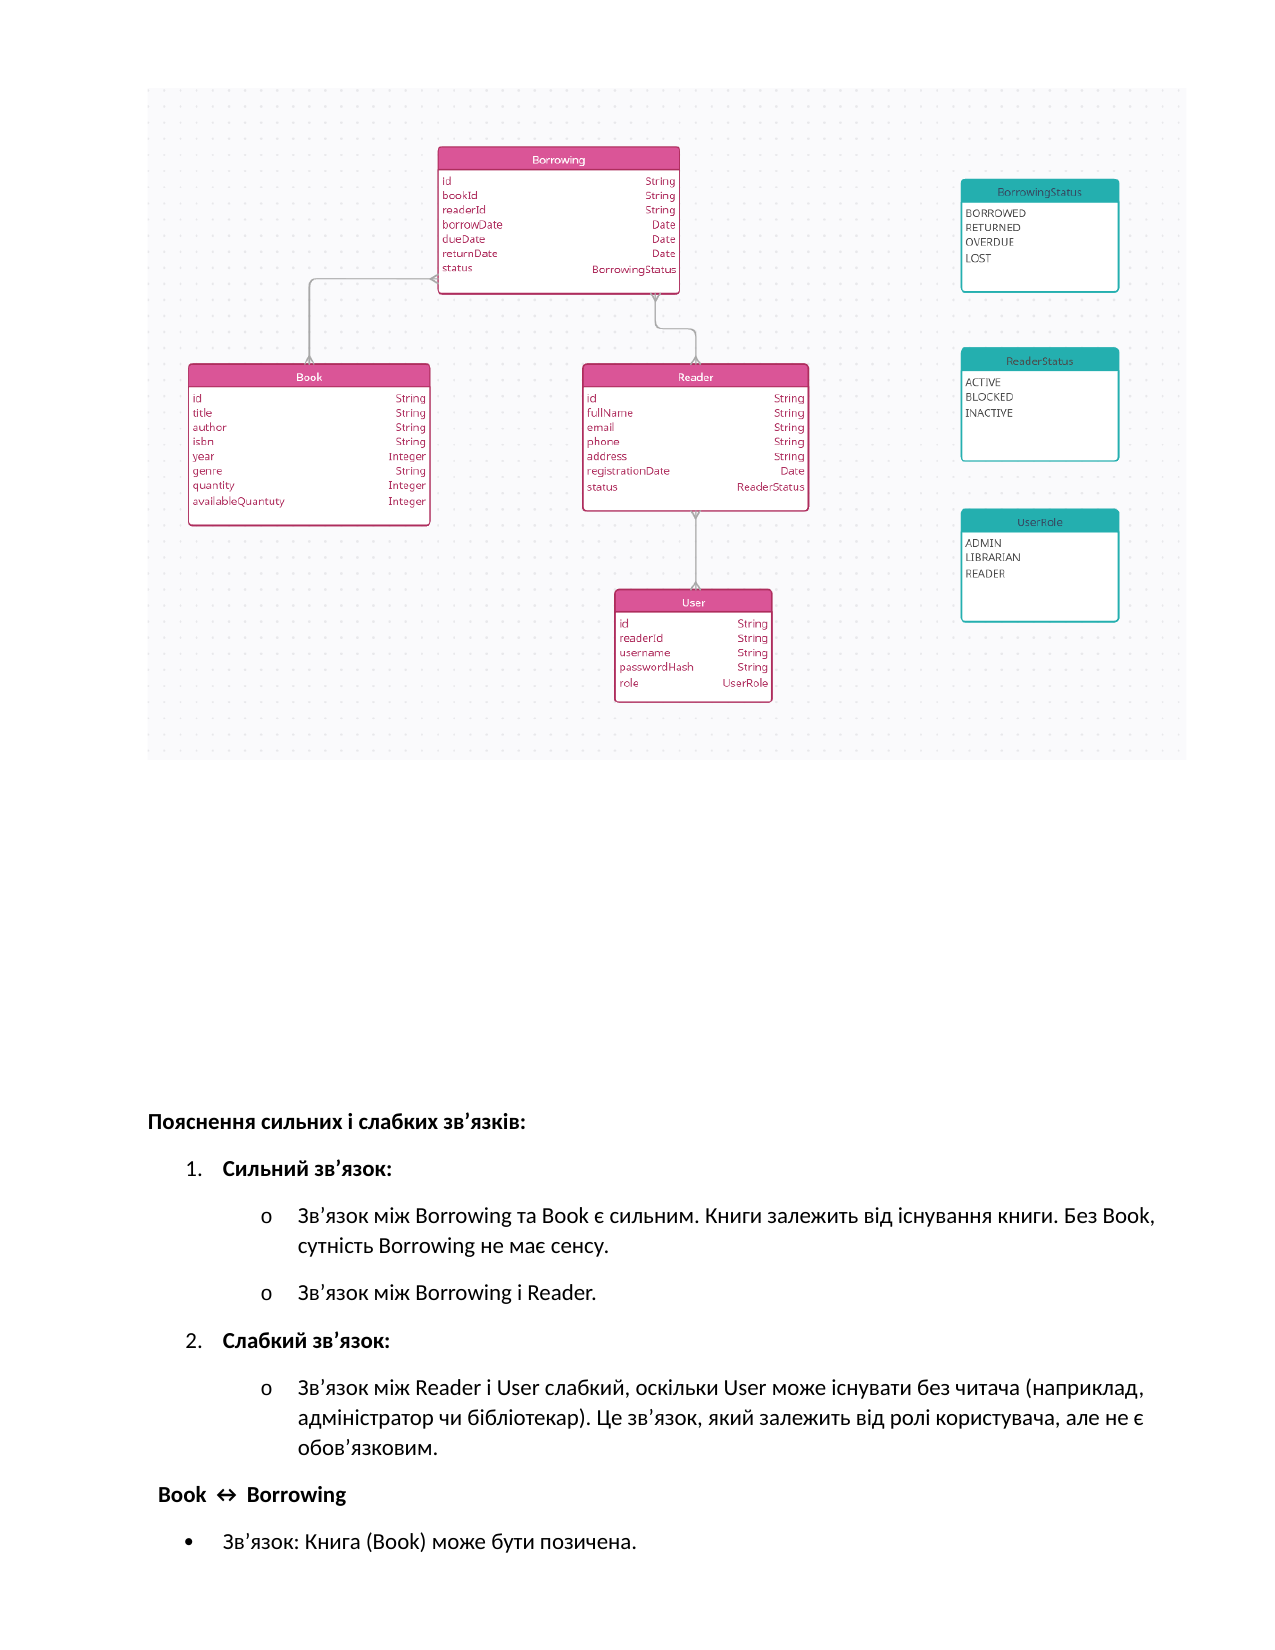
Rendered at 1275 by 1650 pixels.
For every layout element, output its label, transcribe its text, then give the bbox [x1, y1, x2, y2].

text Пояснення сильних і слабких зв’язків: [148, 1107, 1186, 1135]
list Слабкий зв’язок: [185, 1326, 1186, 1354]
text Book ↔ Borrowing [148, 1480, 1186, 1508]
list Зв’язок між Reader і User слабкий, оскільки User може існувати без читача (наприклад, адміністратор чи бібліотекар). Це зв’язок, який залежить від ролі користувача, але не є обов’язковим. [260, 1373, 1186, 1462]
list Сильний зв’язок: [185, 1154, 1186, 1182]
list Зв’язок між Borrowing та Book є сильним. Книги залежить від існування книги. Без Book, сутність Borrowing не має сенсу. [260, 1201, 1186, 1259]
list Зв’язок: Книга (Book) може бути позичена. [185, 1527, 1186, 1555]
picture [147, 88, 1187, 760]
list Зв’язок між Borrowing і Reader. [260, 1278, 1186, 1307]
